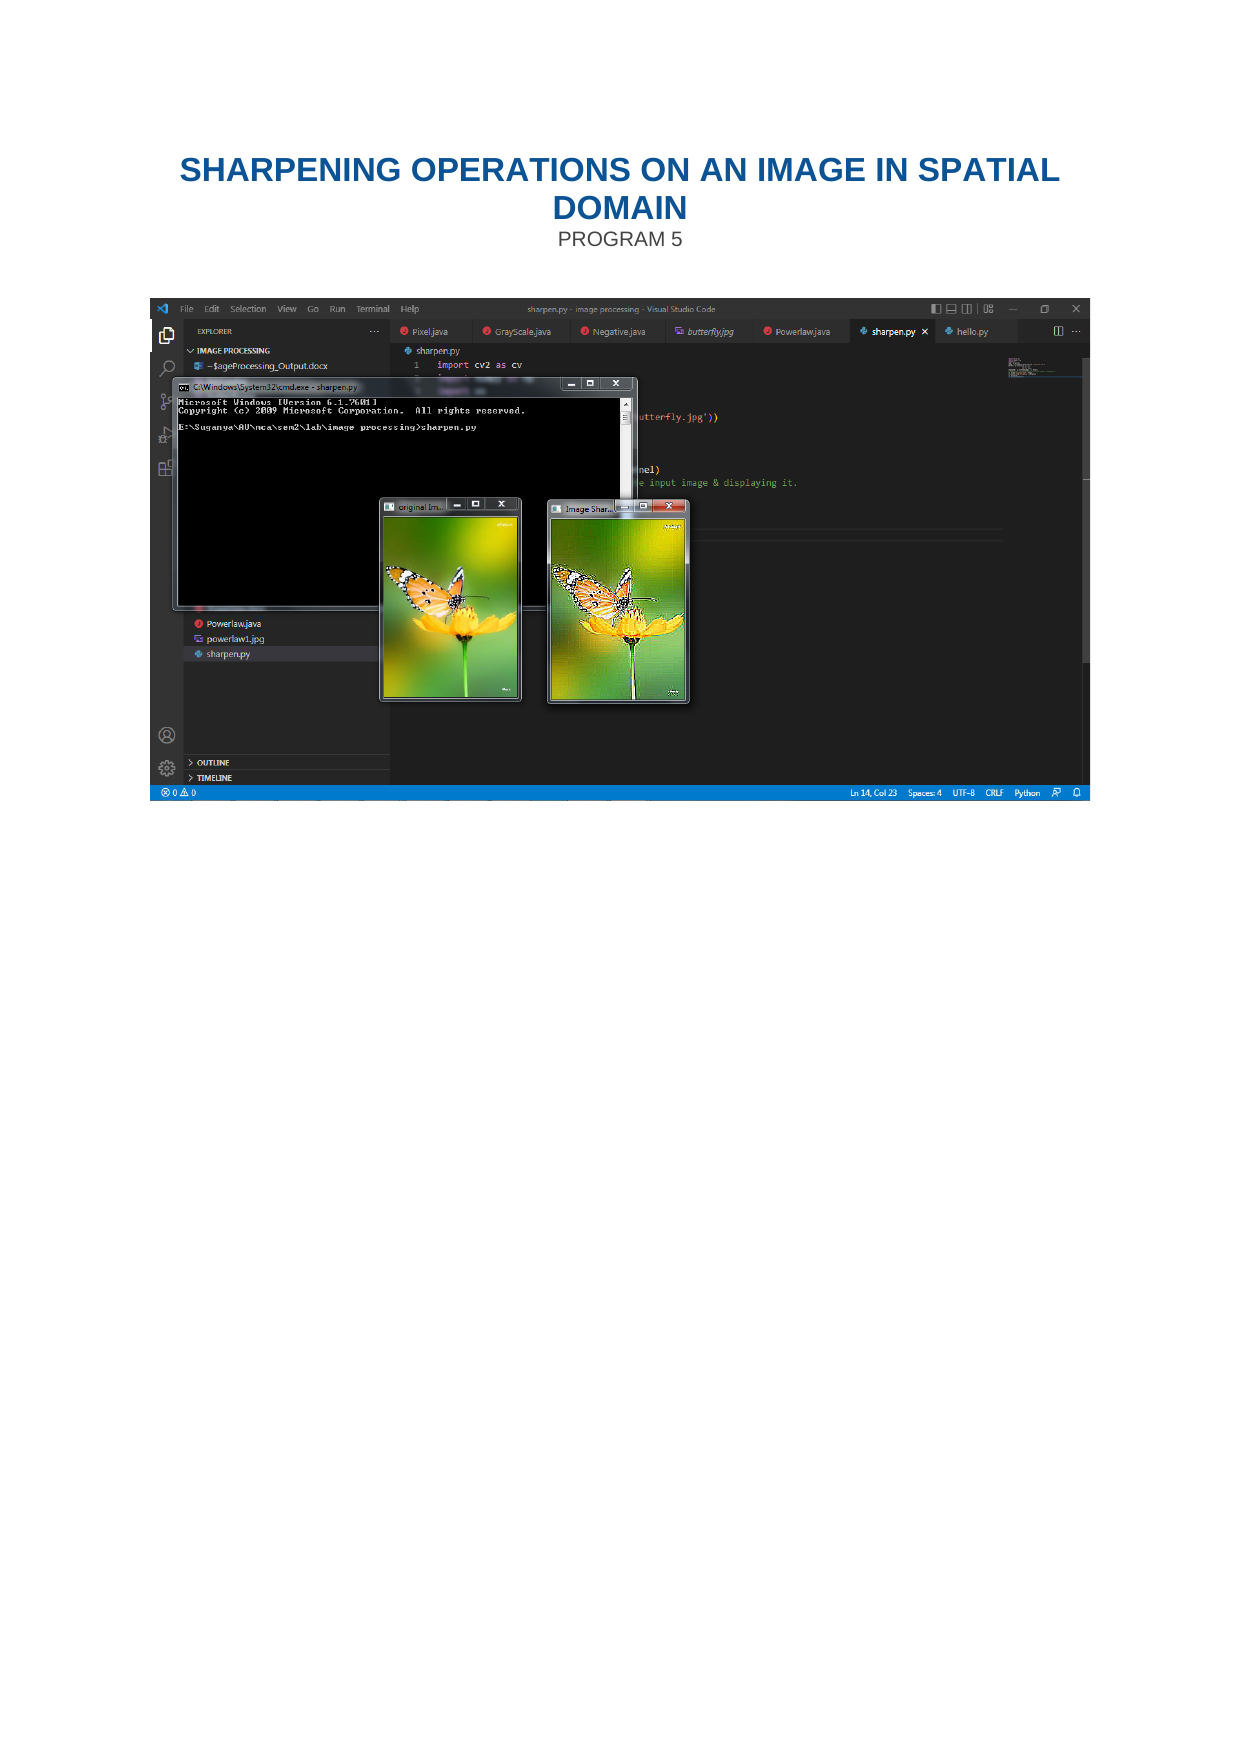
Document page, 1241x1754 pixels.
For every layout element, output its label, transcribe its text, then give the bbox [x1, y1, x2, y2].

picture [150, 298, 1091, 801]
text SHARPENING OPERATIONS ON AN IMAGE IN SPATIAL DOMAIN [150, 150, 1090, 227]
text PROGRAM 5 [150, 227, 1090, 251]
